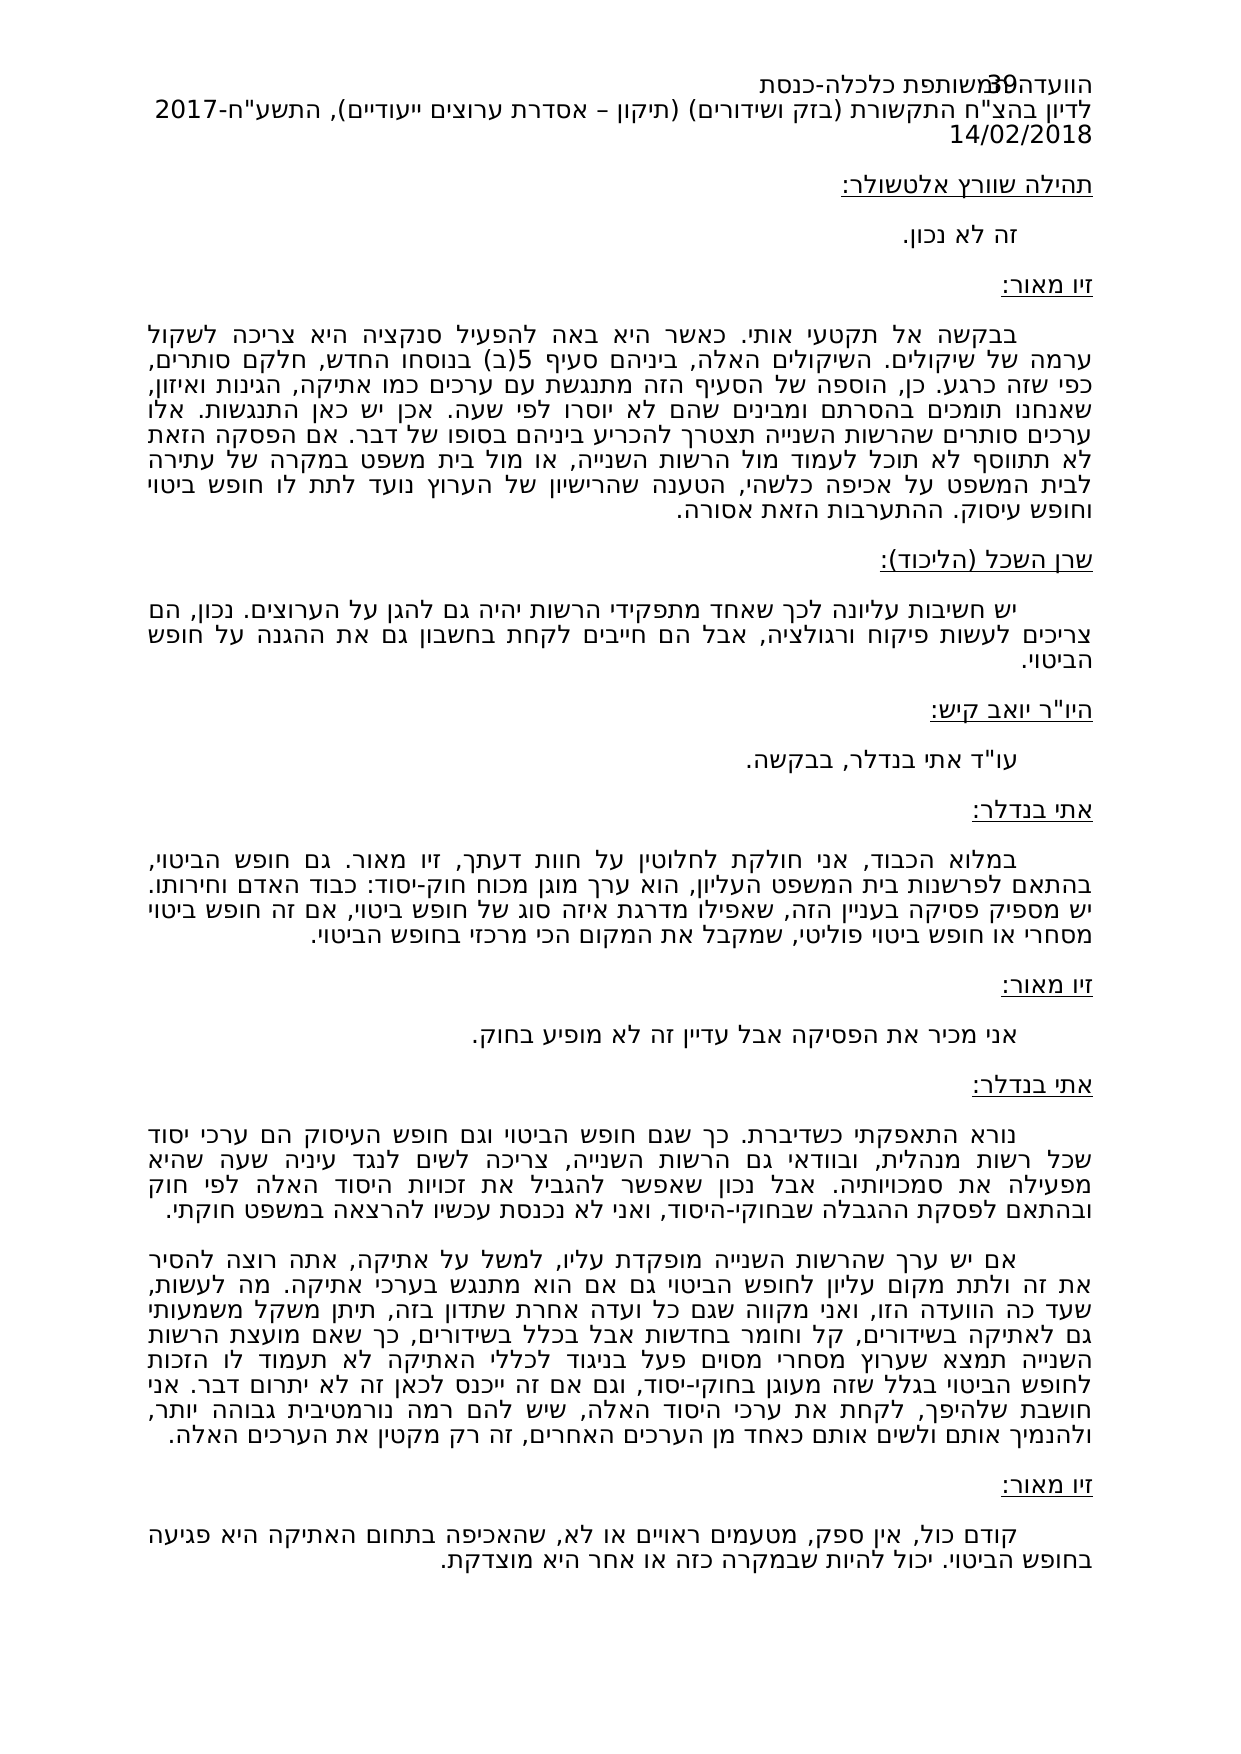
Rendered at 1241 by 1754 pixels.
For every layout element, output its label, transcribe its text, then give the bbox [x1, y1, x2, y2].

text במלוא הכבוד, אני חולקת לחלוטין על חוות דעתך, זיו מאור. גם חופש הביטוי, בהתאם לפרשנות בית המשפט העליון, הוא ערך מוגן מכוח חוק-יסוד: כבוד האדם וחירותו. יש מספיק פסיקה בעניין הזה, שאפילו מדרגת איזה סוג של חופש ביטוי, אם זה חופש ביטוי מסחרי או חופש ביטוי פוליטי, שמקבל את המקום הכי מרכזי בחופש הביטוי. [147, 849, 1093, 949]
text בבקשה אל תקטעי אותי. כאשר היא באה להפעיל סנקציה היא צריכה לשקול ערמה של שיקולים. השיקולים האלה, ביניהם סעיף 5(ב) בנוסחו החדש, חלקם סותרים, כפי שזה כרגע. כן, הוספה של הסעיף הזה מתנגשת עם ערכים כמו אתיקה, הגינות ואיזון, שאנחנו תומכים בהסרתם ומבינים שהם לא יוסרו לפי שעה. אכן יש כאן התנגשות. אלו ערכים סותרים שהרשות השנייה תצטרך להכריע ביניהם בסופו של דבר. אם הפסקה הזאת לא תתווסף לא תוכל לעמוד מול הרשות השנייה, או מול בית משפט במקרה של עתירה לבית המשפט על אכיפה כלשהי, הטענה שהרישיון של הערוץ נועד לתת לו חופש ביטוי וחופש עיסוק. ההתערבות הזאת אסורה. [147, 324, 1093, 524]
text אם יש ערך שהרשות השנייה מופקדת עליו, למשל על אתיקה, אתה רוצה להסיר את זה ולתת מקום עליון לחופש הביטוי גם אם הוא מתנגש בערכי אתיקה. מה לעשות, שעד כה הוועדה הזו, ואני מקווה שגם כל ועדה אחרת שתדון בזה, תיתן משקל משמעותי גם לאתיקה בשידורים, קל וחומר בחדשות אבל בכלל בשידורים, כך שאם מועצת הרשות השנייה תמצא שערוץ מסחרי מסוים פעל בניגוד לכללי האתיקה לא תעמוד לו הזכות לחופש הביטוי בגלל שזה מעוגן בחוקי-יסוד, וגם אם זה ייכנס לכאן זה לא יתרום דבר. אני חושבת שלהיפך, לקחת את ערכי היסוד האלה, שיש להם רמה נורמטיבית גבוהה יותר, ולהנמיך אותם ולשים אותם כאחד מן הערכים האחרים, זה רק מקטין את הערכים האלה. [147, 1249, 1093, 1449]
text תהילה שוורץ אלטשולר: [147, 174, 1093, 199]
text יש חשיבות עליונה לכך שאחד מתפקידי הרשות יהיה גם להגן על הערוצים. נכון, הם צריכים לעשות פיקוח ורגולציה, אבל הם חייבים לקחת בחשבון גם את ההגנה על חופש הביטוי. [147, 599, 1093, 674]
text אני מכיר את הפסיקה אבל עדיין זה לא מופיע בחוק. [147, 1024, 1093, 1049]
text היו"ר יואב קיש: [147, 699, 1093, 724]
text זיו מאור: [147, 274, 1093, 299]
text זה לא נכון. [147, 224, 1093, 249]
text עו"ד אתי בנדלר, בבקשה. [147, 749, 1093, 774]
text אתי בנדלר: [147, 799, 1093, 824]
text קודם כול, אין ספק, מטעמים ראויים או לא, שהאכיפה בתחום האתיקה היא פגיעה בחופש הביטוי. יכול להיות שבמקרה כזה או אחר היא מוצדקת. [147, 1524, 1093, 1574]
text זיו מאור: [147, 974, 1093, 999]
text זיו מאור: [147, 1474, 1093, 1499]
text אתי בנדלר: [147, 1074, 1093, 1099]
text נורא התאפקתי כשדיברת. כך שגם חופש הביטוי וגם חופש העיסוק הם ערכי יסוד שכל רשות מנהלית, ובוודאי גם הרשות השנייה, צריכה לשים לנגד עיניה שעה שהיא מפעילה את סמכויותיה. אבל נכון שאפשר להגביל את זכויות היסוד האלה לפי חוק ובהתאם לפסקת ההגבלה שבחוקי-היסוד, ואני לא נכנסת עכשיו להרצאה במשפט חוקתי. [147, 1124, 1093, 1224]
text שרן השכל (הליכוד): [147, 549, 1093, 574]
